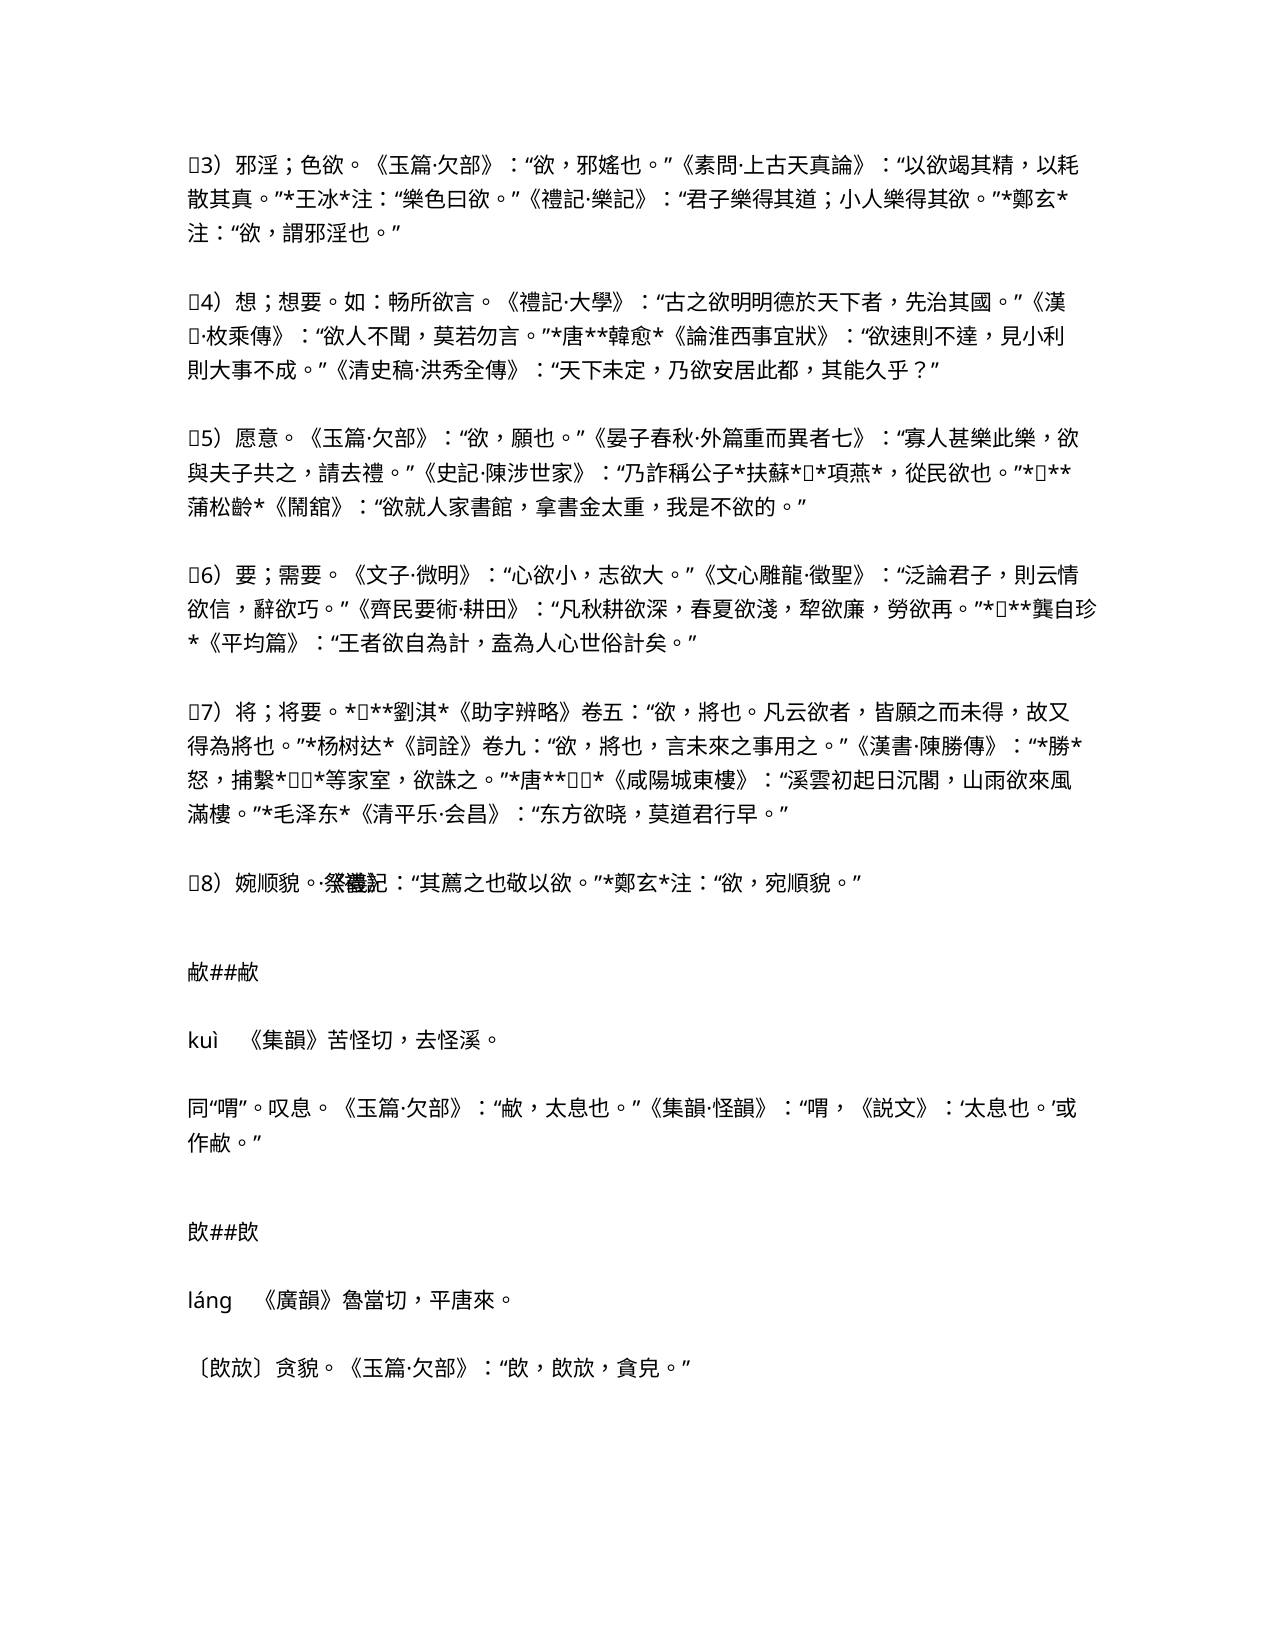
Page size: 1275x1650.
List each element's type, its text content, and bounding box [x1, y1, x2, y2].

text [187, 150, 1087, 931]
text 欴##欴 láng 《廣韻》魯當切，平唐來。 〔欴㰠〕贪貌。《玉篇·欠部》：“欴，欴㰠，貪皃。” [187, 1217, 1087, 1417]
text 欳##欳 kuì 《集韻》苦怪切，去怪溪。 同“喟”。叹息。《玉篇·欠部》：“欳，太息也。”《集韻·怪韻》：“喟，《説文》：‘太息也。’或作欳。” [187, 957, 1087, 1191]
